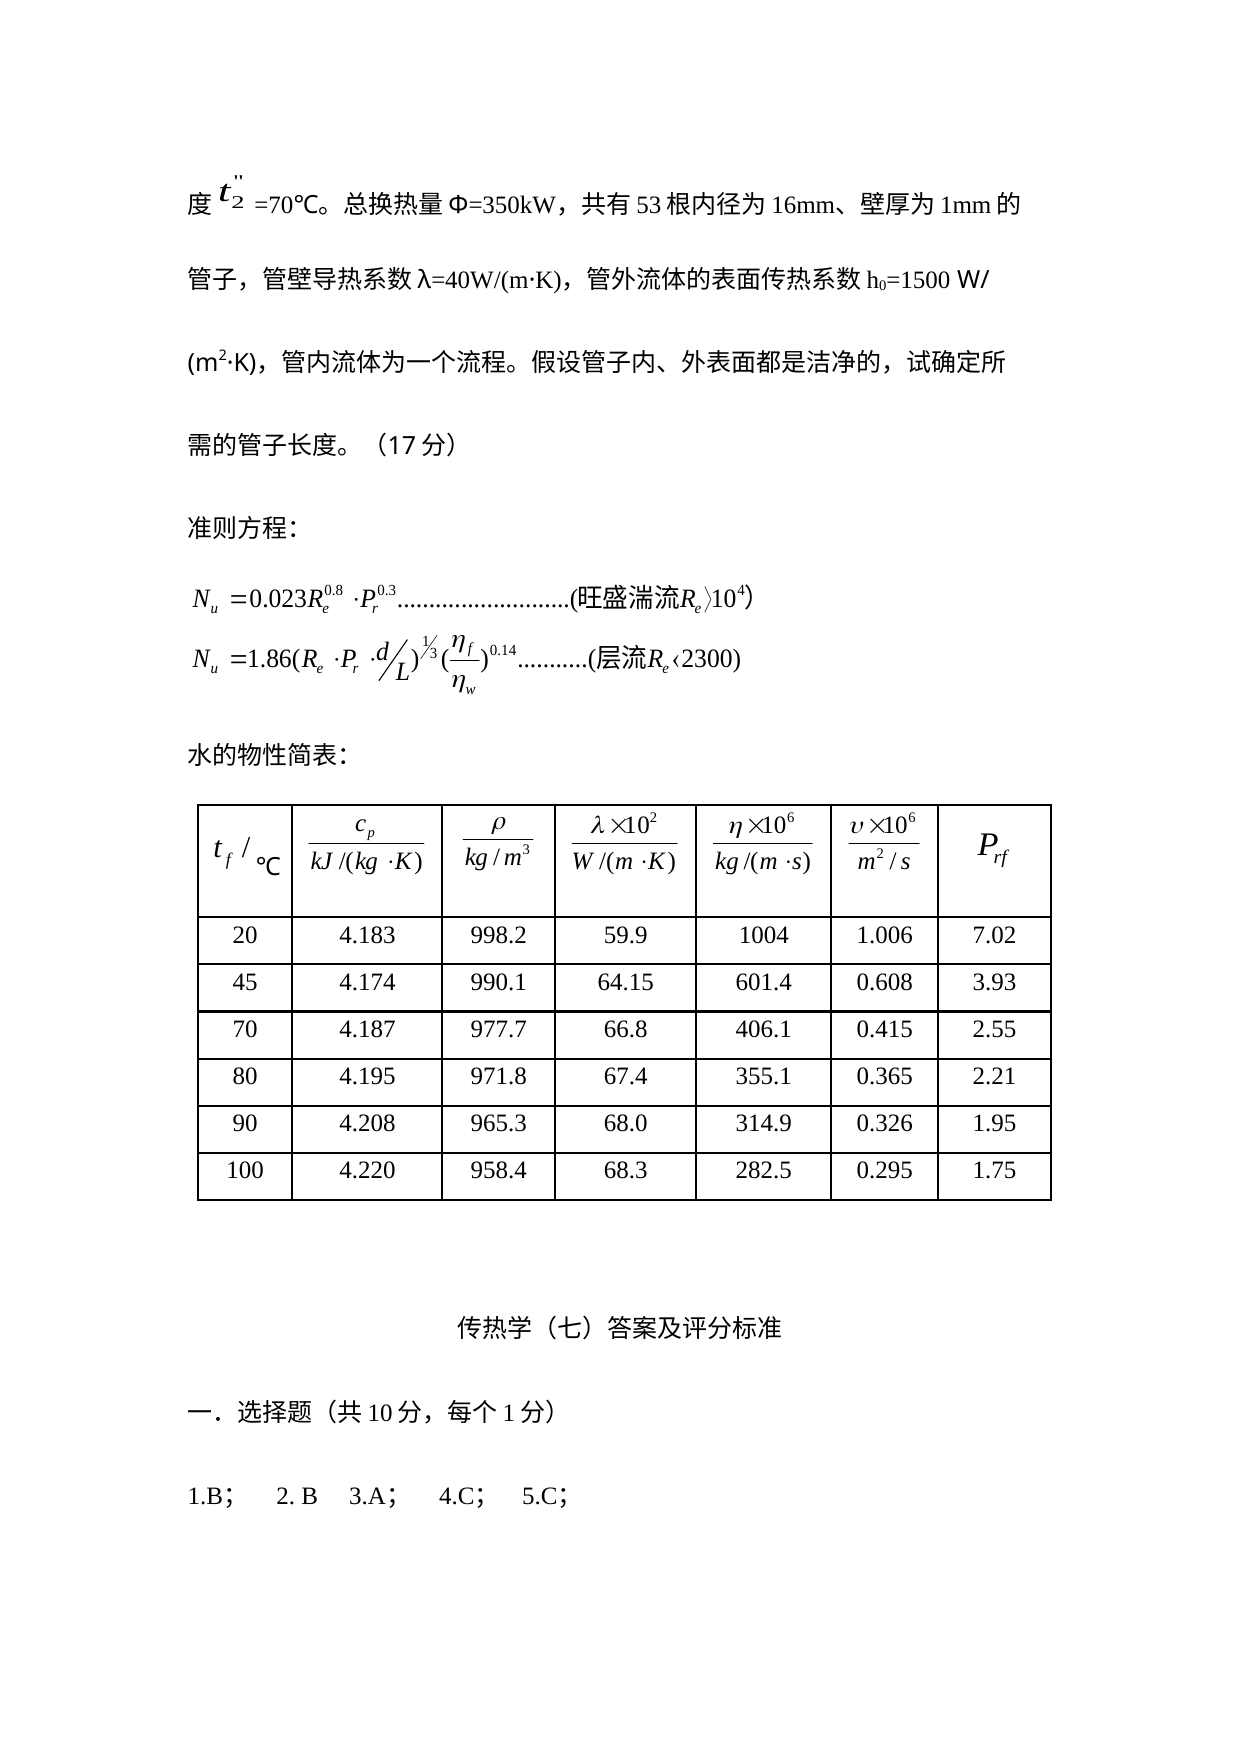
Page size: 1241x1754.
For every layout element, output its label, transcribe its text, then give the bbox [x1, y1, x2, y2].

table_cell 3.93 [939, 965, 1050, 1010]
table_cell 601.4 [697, 965, 830, 1010]
table_header [443, 806, 554, 916]
table_cell 971.8 [443, 1060, 554, 1104]
table_cell 4.220 [293, 1154, 441, 1199]
text 1.B； 2. B 3.A； 4.C； 5.C； [187, 1461, 1053, 1526]
text 一．选择题（共10分，每个1分） [187, 1378, 1053, 1443]
table_header [939, 806, 1050, 916]
table_cell 0.295 [832, 1154, 937, 1199]
table_header [832, 806, 937, 916]
text 需的管子长度。（17分） [187, 411, 1106, 476]
table_cell 990.1 [443, 965, 554, 1010]
table_cell 1.006 [832, 918, 937, 963]
table_cell 406.1 [697, 1013, 830, 1057]
table_cell 958.4 [443, 1154, 554, 1199]
table_cell 80 [199, 1060, 291, 1104]
text 度=70℃。总换热量Ф=350kW，共有53根内径为16mm、壁厚为1mm的 [187, 162, 1106, 227]
table_cell 998.2 [443, 918, 554, 963]
table_cell 70 [199, 1013, 291, 1057]
table_cell 2.21 [939, 1060, 1050, 1104]
text 水的物性简表： [187, 721, 1053, 786]
text 传热学（七）答案及评分标准 [187, 1294, 1053, 1359]
table_cell 100 [199, 1154, 291, 1199]
table_cell 314.9 [697, 1107, 830, 1152]
table_cell 977.7 [443, 1013, 554, 1057]
table_header [556, 806, 695, 916]
table_cell 0.365 [832, 1060, 937, 1104]
table_cell 0.326 [832, 1107, 937, 1152]
table_cell 355.1 [697, 1060, 830, 1104]
text (m2·K)，管内流体为一个流程。假设管子内、外表面都是洁净的，试确定所 [187, 328, 1106, 393]
table_cell 965.3 [443, 1107, 554, 1152]
table_cell 4.183 [293, 918, 441, 963]
table_cell 45 [199, 965, 291, 1010]
text 准则方程： [187, 494, 1106, 559]
table_cell 0.608 [832, 965, 937, 1010]
table_header ℃ [199, 806, 291, 916]
table_cell 282.5 [697, 1154, 830, 1199]
table_cell 4.187 [293, 1013, 441, 1057]
table_cell 2.55 [939, 1013, 1050, 1057]
table_cell 90 [199, 1107, 291, 1152]
table_cell 1.95 [939, 1107, 1050, 1152]
table_cell 67.4 [556, 1060, 695, 1104]
table_cell 66.8 [556, 1013, 695, 1057]
table_cell 4.208 [293, 1107, 441, 1152]
table_header [697, 806, 830, 916]
table_cell 64.15 [556, 965, 695, 1010]
table_cell 1004 [697, 918, 830, 963]
table_cell 68.0 [556, 1107, 695, 1152]
table_cell 68.3 [556, 1154, 695, 1199]
text 管子，管壁导热系数λ=40W/(m·K)，管外流体的表面传热系数h0=1500 W/ [187, 245, 1106, 310]
table_header [293, 806, 441, 916]
table_cell 7.02 [939, 918, 1050, 963]
table_cell 4.174 [293, 965, 441, 1010]
table_cell 20 [199, 918, 291, 963]
table_cell 0.415 [832, 1013, 937, 1057]
table_cell 59.9 [556, 918, 695, 963]
table_cell 4.195 [293, 1060, 441, 1104]
table_cell 1.75 [939, 1154, 1050, 1199]
